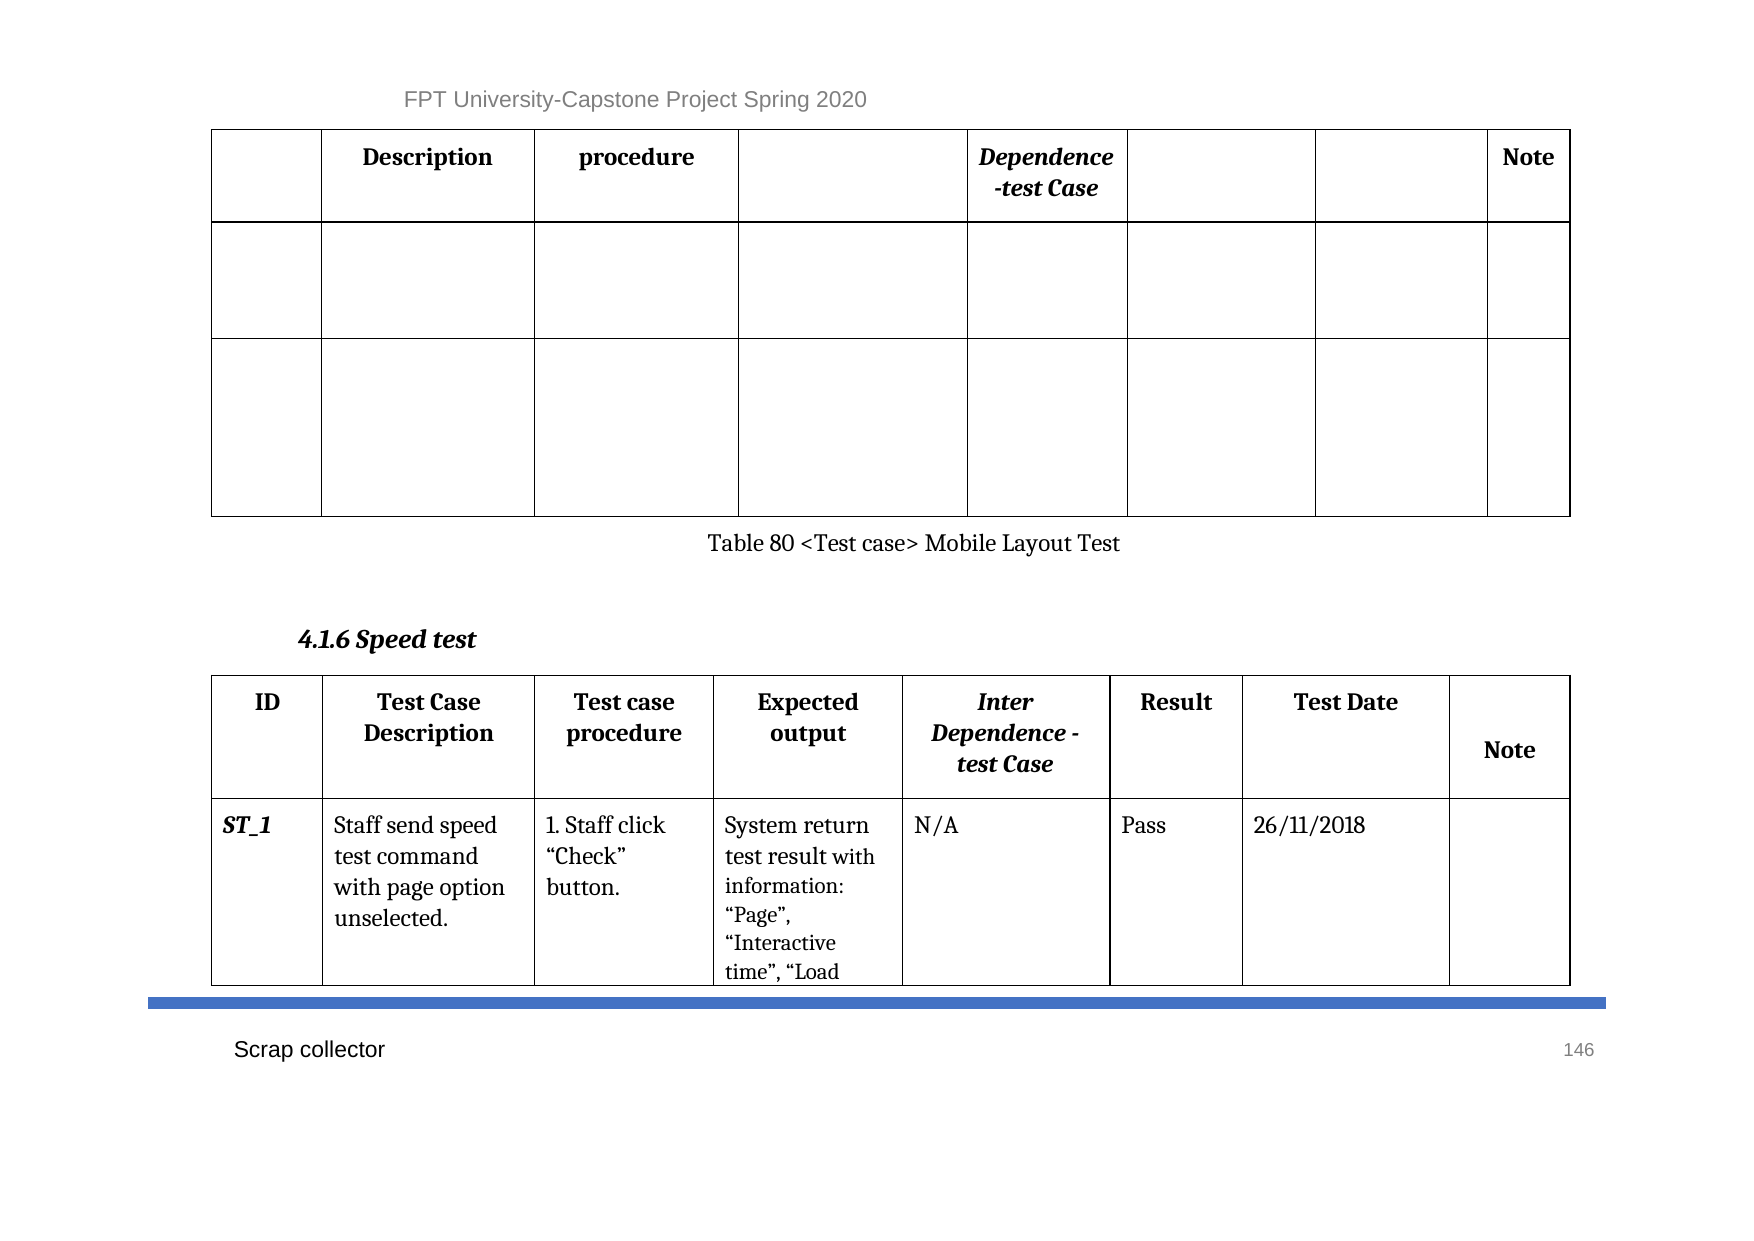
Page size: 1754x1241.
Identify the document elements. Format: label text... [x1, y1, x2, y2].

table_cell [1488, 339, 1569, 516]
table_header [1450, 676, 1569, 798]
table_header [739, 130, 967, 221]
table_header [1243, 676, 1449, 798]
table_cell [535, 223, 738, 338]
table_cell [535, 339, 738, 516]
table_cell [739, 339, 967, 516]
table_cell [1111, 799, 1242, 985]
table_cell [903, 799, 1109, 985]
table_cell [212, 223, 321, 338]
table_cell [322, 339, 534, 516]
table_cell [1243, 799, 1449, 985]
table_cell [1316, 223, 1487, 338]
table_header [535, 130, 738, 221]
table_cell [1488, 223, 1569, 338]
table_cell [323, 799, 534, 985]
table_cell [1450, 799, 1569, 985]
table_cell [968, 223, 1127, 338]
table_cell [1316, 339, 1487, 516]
text 4.1.6 Speed test [185, 624, 1606, 656]
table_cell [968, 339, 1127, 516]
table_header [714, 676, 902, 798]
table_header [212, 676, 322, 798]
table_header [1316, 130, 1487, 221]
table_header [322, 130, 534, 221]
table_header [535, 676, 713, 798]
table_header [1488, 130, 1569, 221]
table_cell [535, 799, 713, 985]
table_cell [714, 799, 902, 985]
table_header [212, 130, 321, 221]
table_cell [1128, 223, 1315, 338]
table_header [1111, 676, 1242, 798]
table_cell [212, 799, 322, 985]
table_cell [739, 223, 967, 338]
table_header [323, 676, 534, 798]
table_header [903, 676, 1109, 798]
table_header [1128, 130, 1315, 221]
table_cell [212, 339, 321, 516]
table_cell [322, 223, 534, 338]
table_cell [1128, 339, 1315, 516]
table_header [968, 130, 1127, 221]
